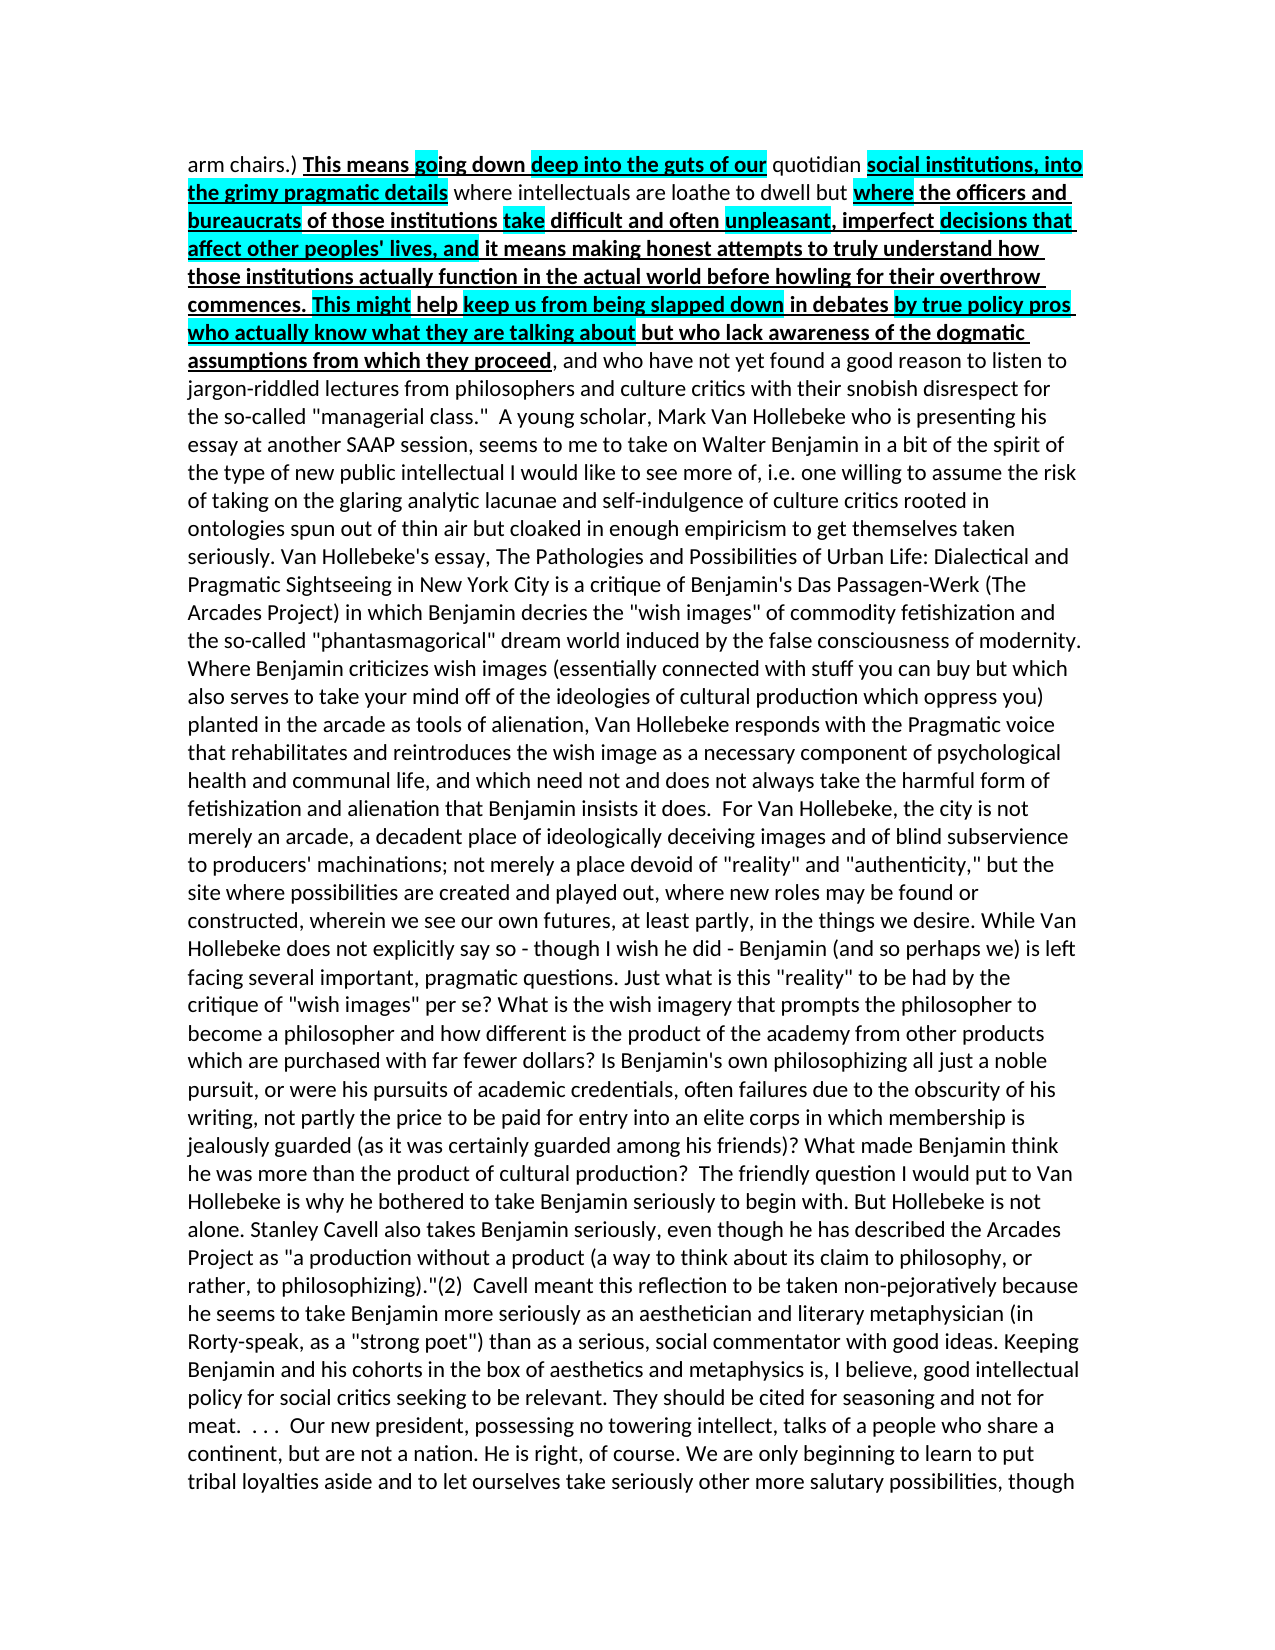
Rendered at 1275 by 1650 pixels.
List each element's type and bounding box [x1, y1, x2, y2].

text [187, 150, 1087, 1495]
